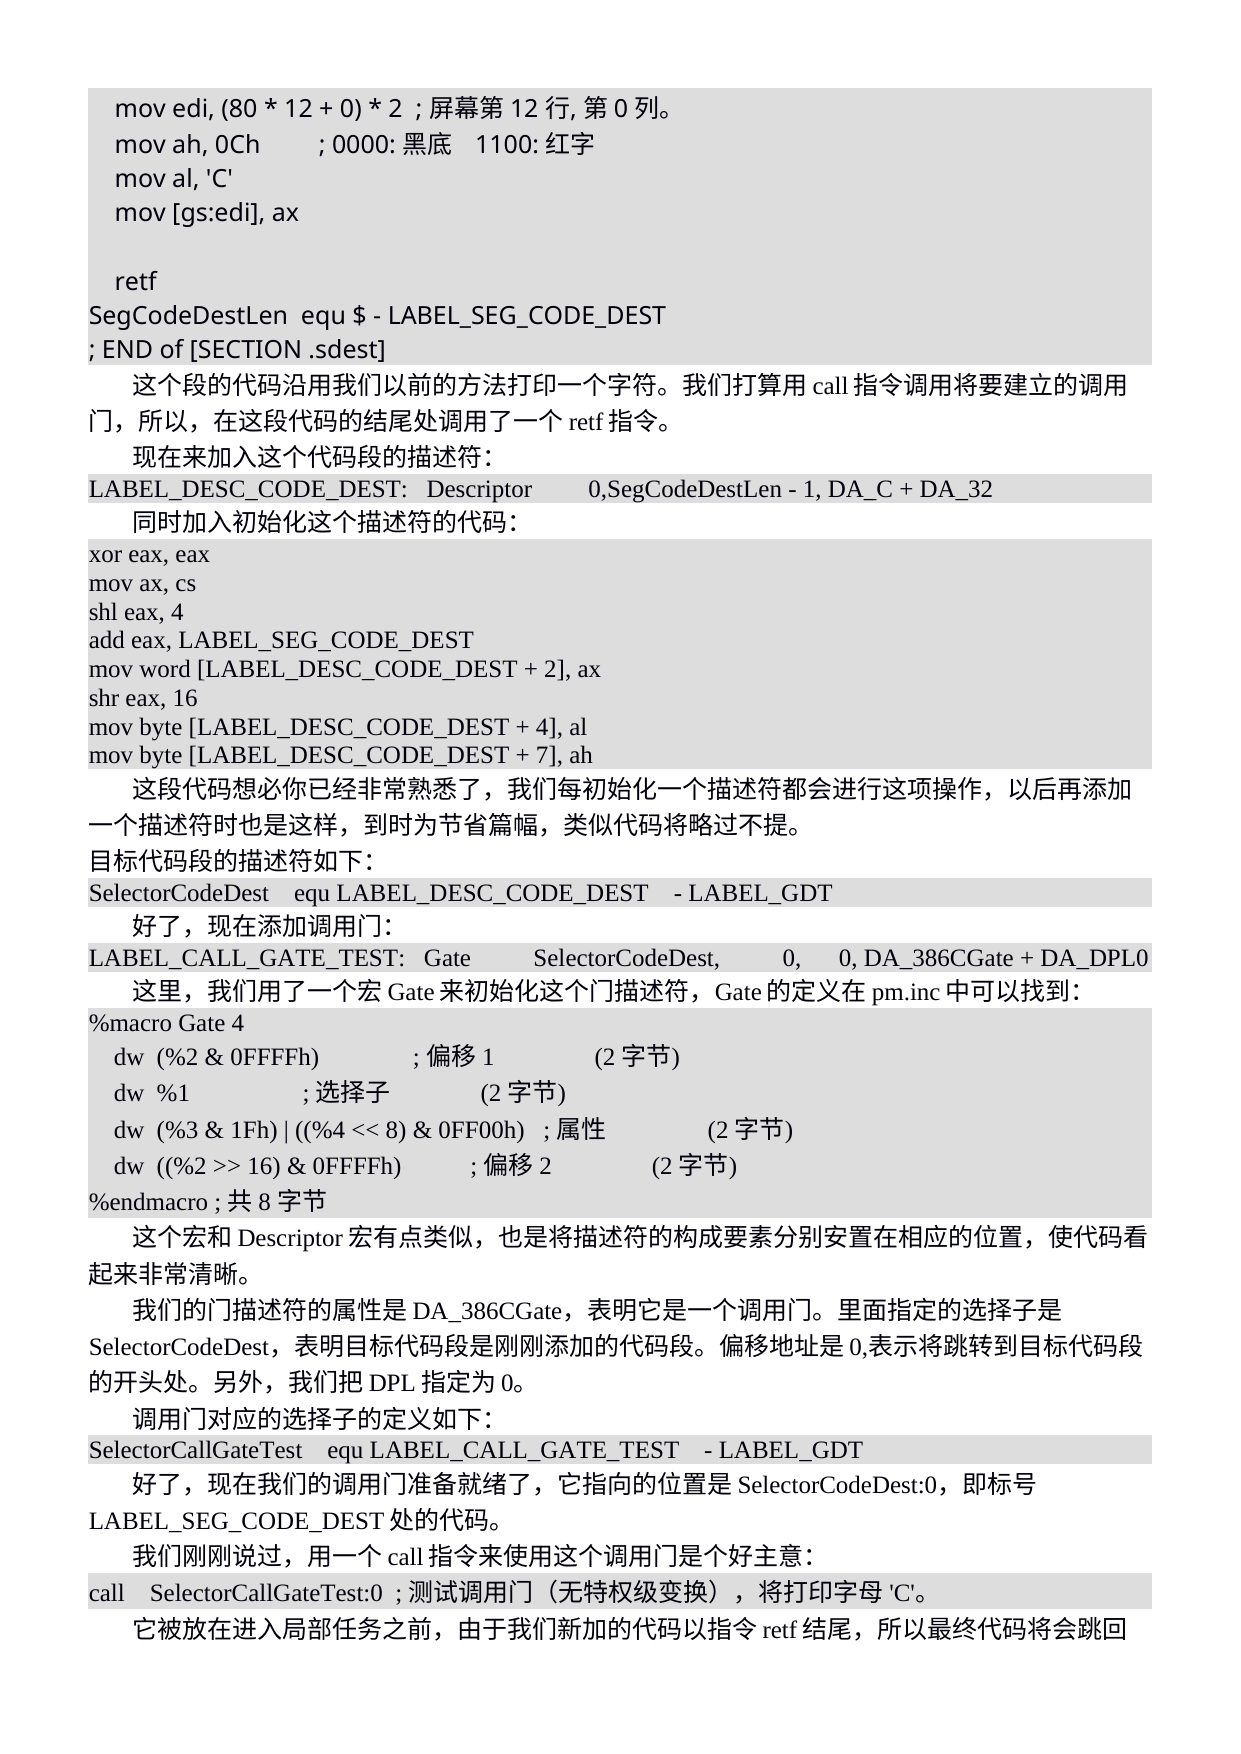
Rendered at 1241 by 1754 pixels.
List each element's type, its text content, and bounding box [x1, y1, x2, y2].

text add eax, LABEL_SEG_CODE_DEST [88, 625, 1152, 654]
text ; END of [SECTION .sdest] [88, 331, 1152, 365]
text shl eax, 4 [88, 597, 1152, 625]
text mov al, 'C' [88, 161, 1152, 195]
text 我们的门描述符的属性是DA_386CGate，表明它是一个调用门。里面指定的选择子是SelectorCodeDest，表明目标代码段是刚刚添加的代码段。偏移地址是0,表示将跳转到目标代码段的开头处。另外，我们把DPL指定为0。 [88, 1290, 1152, 1399]
text call SelectorCallGateTest:0 ; 测试调用门（无特权级变换），将打印字母 'C'。 [88, 1573, 1152, 1609]
text mov ax, cs [88, 568, 1152, 597]
text 调用门对应的选择子的定义如下： [88, 1399, 1152, 1435]
text LABEL_CALL_GATE_TEST: Gate SelectorCodeDest, 0, 0, DA_386CGate + DA_DPL0 [88, 943, 1152, 972]
text 现在来加入这个代码段的描述符： [88, 438, 1152, 474]
text retf [88, 263, 1152, 297]
text 好了，现在我们的调用门准备就绪了，它指向的位置是SelectorCodeDest:0，即标号LABEL_SEG_CODE_DEST处的代码。 [88, 1464, 1152, 1537]
text LABEL_DESC_CODE_DEST: Descriptor 0,SegCodeDestLen - 1, DA_C + DA_32 [88, 474, 1152, 503]
text mov edi, (80 * 12 + 0) * 2 ; 屏幕第 12 行, 第 0 列。 [88, 88, 1152, 125]
text SelectorCallGateTest equ LABEL_CALL_GATE_TEST - LABEL_GDT [88, 1435, 1152, 1464]
text dw (%2 & 0FFFFh) ; 偏移 1 (2 字节) [88, 1037, 1152, 1073]
text 好了，现在添加调用门： [88, 907, 1152, 943]
text mov ah, 0Ch ; 0000: 黑底 1100: 红字 [88, 125, 1152, 161]
text %endmacro ; 共 8 字节 [88, 1182, 1152, 1218]
text mov byte [LABEL_DESC_CODE_DEST + 4], al [88, 712, 1152, 740]
text %macro Gate 4 [88, 1008, 1152, 1037]
text mov word [LABEL_DESC_CODE_DEST + 2], ax [88, 654, 1152, 683]
text 这段代码想必你已经非常熟悉了，我们每初始化一个描述符都会进行这项操作，以后再添加一个描述符时也是这样，到时为节省篇幅，类似代码将略过不提。 [88, 769, 1152, 842]
text dw %1 ; 选择子 (2 字节) [88, 1073, 1152, 1109]
text 同时加入初始化这个描述符的代码： [88, 503, 1152, 539]
text 它被放在进入局部任务之前，由于我们新加的代码以指令retf结尾，所以最终代码将会跳回到call指令的下面继续执行。所以，我们最终看到的结果应该是在pmtest3.exe执行结果的基础上多出一个红色的字母C。 [88, 1609, 1152, 1645]
text mov [gs:edi], ax [88, 195, 1152, 229]
text shr eax, 16 [88, 683, 1152, 712]
text 目标代码段的描述符如下： [88, 842, 1152, 878]
text dw ((%2 >> 16) & 0FFFFh) ; 偏移 2 (2 字节) [88, 1145, 1152, 1182]
text xor eax, eax [88, 539, 1152, 568]
text SegCodeDestLen equ $ - LABEL_SEG_CODE_DEST [88, 297, 1152, 331]
text 这个宏和Descriptor宏有点类似，也是将描述符的构成要素分别安置在相应的位置，使代码看起来非常清晰。 [88, 1218, 1152, 1290]
text mov byte [LABEL_DESC_CODE_DEST + 7], ah [88, 740, 1152, 769]
text SelectorCodeDest equ LABEL_DESC_CODE_DEST - LABEL_GDT [88, 878, 1152, 907]
text 这个段的代码沿用我们以前的方法打印一个字符。我们打算用call指令调用将要建立的调用门，所以，在这段代码的结尾处调用了一个retf指令。 [88, 365, 1152, 438]
text 这里，我们用了一个宏Gate来初始化这个门描述符，Gate的定义在pm.inc中可以找到： [88, 972, 1152, 1008]
text dw (%3 & 1Fh) | ((%4 << 8) & 0FF00h) ; 属性 (2 字节) [88, 1109, 1152, 1145]
text 我们刚刚说过，用一个call指令来使用这个调用门是个好主意： [88, 1537, 1152, 1573]
